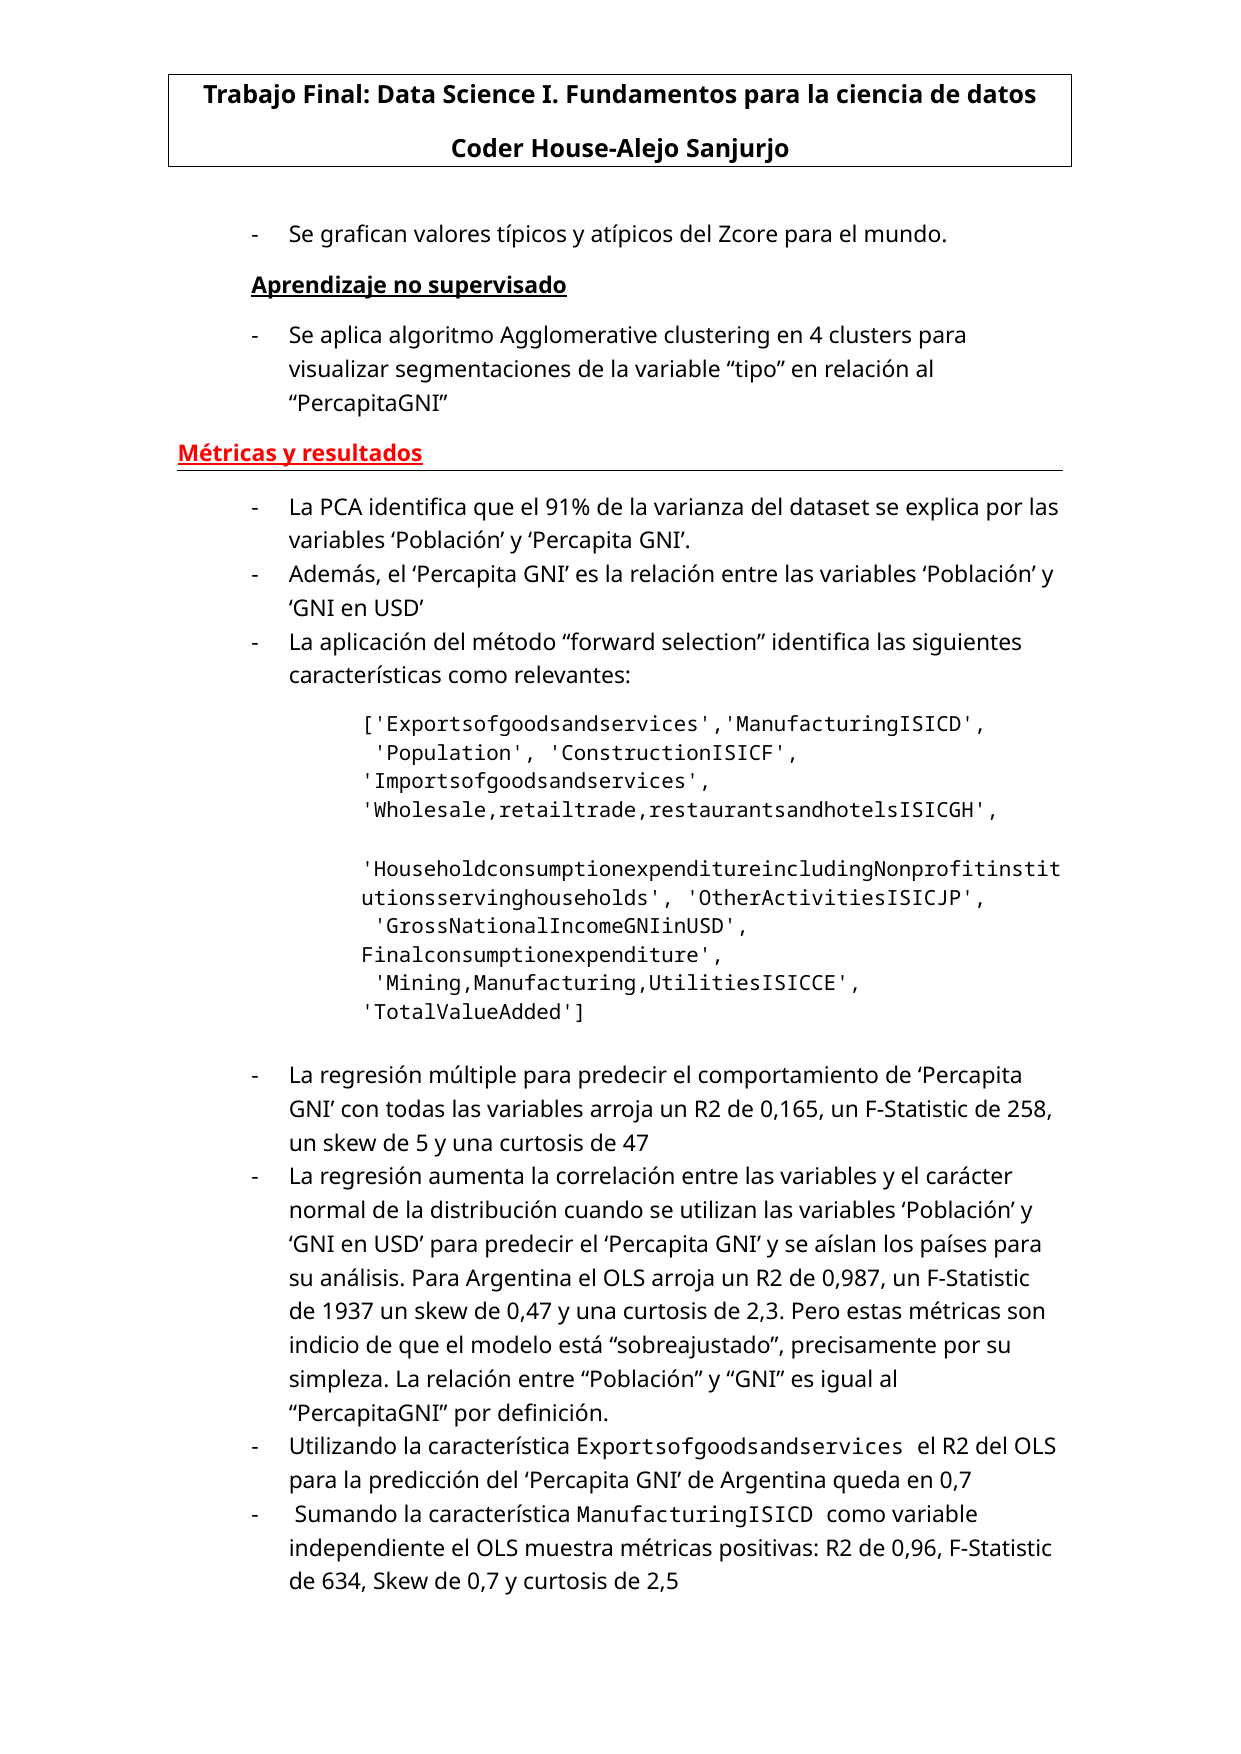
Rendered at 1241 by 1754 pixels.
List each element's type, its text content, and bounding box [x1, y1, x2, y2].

text 'HouseholdconsumptionexpenditureincludingNonprofitinstitutionsservinghouseholds', 'OtherActivitiesISICJP', [361, 823, 1063, 911]
list Utilizando la característica Exportsofgoodsandservices el R2 del OLS para la predicción del ‘Percapita GNI’ de Argentina queda en 0,7 [251, 1430, 1063, 1495]
list La PCA identifica que el 91% de la varianza del dataset se explica por las variables ‘Población’ y ‘Percapita GNI’. [251, 490, 1063, 555]
text 'Mining,Manufacturing,UtilitiesISICCE', 'TotalValueAdded'] [361, 968, 1063, 1025]
list Sumando la característica ManufacturingISICD como variable independiente el OLS muestra métricas positivas: R2 de 0,96, F-Statistic de 634, Skew de 0,7 y curtosis de 2,5 [251, 1498, 1063, 1596]
text Aprendizaje no supervisado [251, 268, 1063, 300]
list La regresión múltiple para predecir el comportamiento de ‘Percapita GNI’ con todas las variables arroja un R2 de 0,165, un F-Statistic de 258, un skew de 5 y una curtosis de 47 [251, 1059, 1063, 1158]
list Se grafican valores típicos y atípicos del Zcore para el mundo. [251, 218, 1063, 249]
list Además, el ‘Percapita GNI’ es la relación entre las variables ‘Población’ y ‘GNI en USD’ [251, 558, 1063, 623]
list La aplicación del método “forward selection” identifica las siguientes características como relevantes: [251, 625, 1063, 690]
list La regresión aumenta la correlación entre las variables y el carácter normal de la distribución cuando se utilizan las variables ‘Población’ y ‘GNI en USD’ para predecir el ‘Percapita GNI’ y se aíslan los países para su análisis. Para Argentina el OLS arroja un R2 de 0,987, un F-Statistic de 1937 un skew de 0,47 y una curtosis de 2,3. Pero estas métricas son indicio de que el modelo está “sobreajustado”, precisamente por su simpleza. La relación entre “Población” y “GNI” es igual al “PercapitaGNI” por definición. [251, 1160, 1063, 1428]
text Métricas y resultados [177, 437, 1063, 470]
text ['Exportsofgoodsandservices','ManufacturingISICD', [361, 709, 1063, 738]
text 'GrossNationalIncomeGNIinUSD', Finalconsumptionexpenditure', [361, 911, 1063, 968]
list Se aplica algoritmo Agglomerative clustering en 4 clusters para visualizar segmentaciones de la variable “tipo” en relación al “PercapitaGNI” [251, 319, 1063, 418]
text 'Population', 'ConstructionISICF', 'Importsofgoodsandservices', 'Wholesale,retailtrade,restaurantsandhotelsISICGH', [361, 738, 1063, 823]
